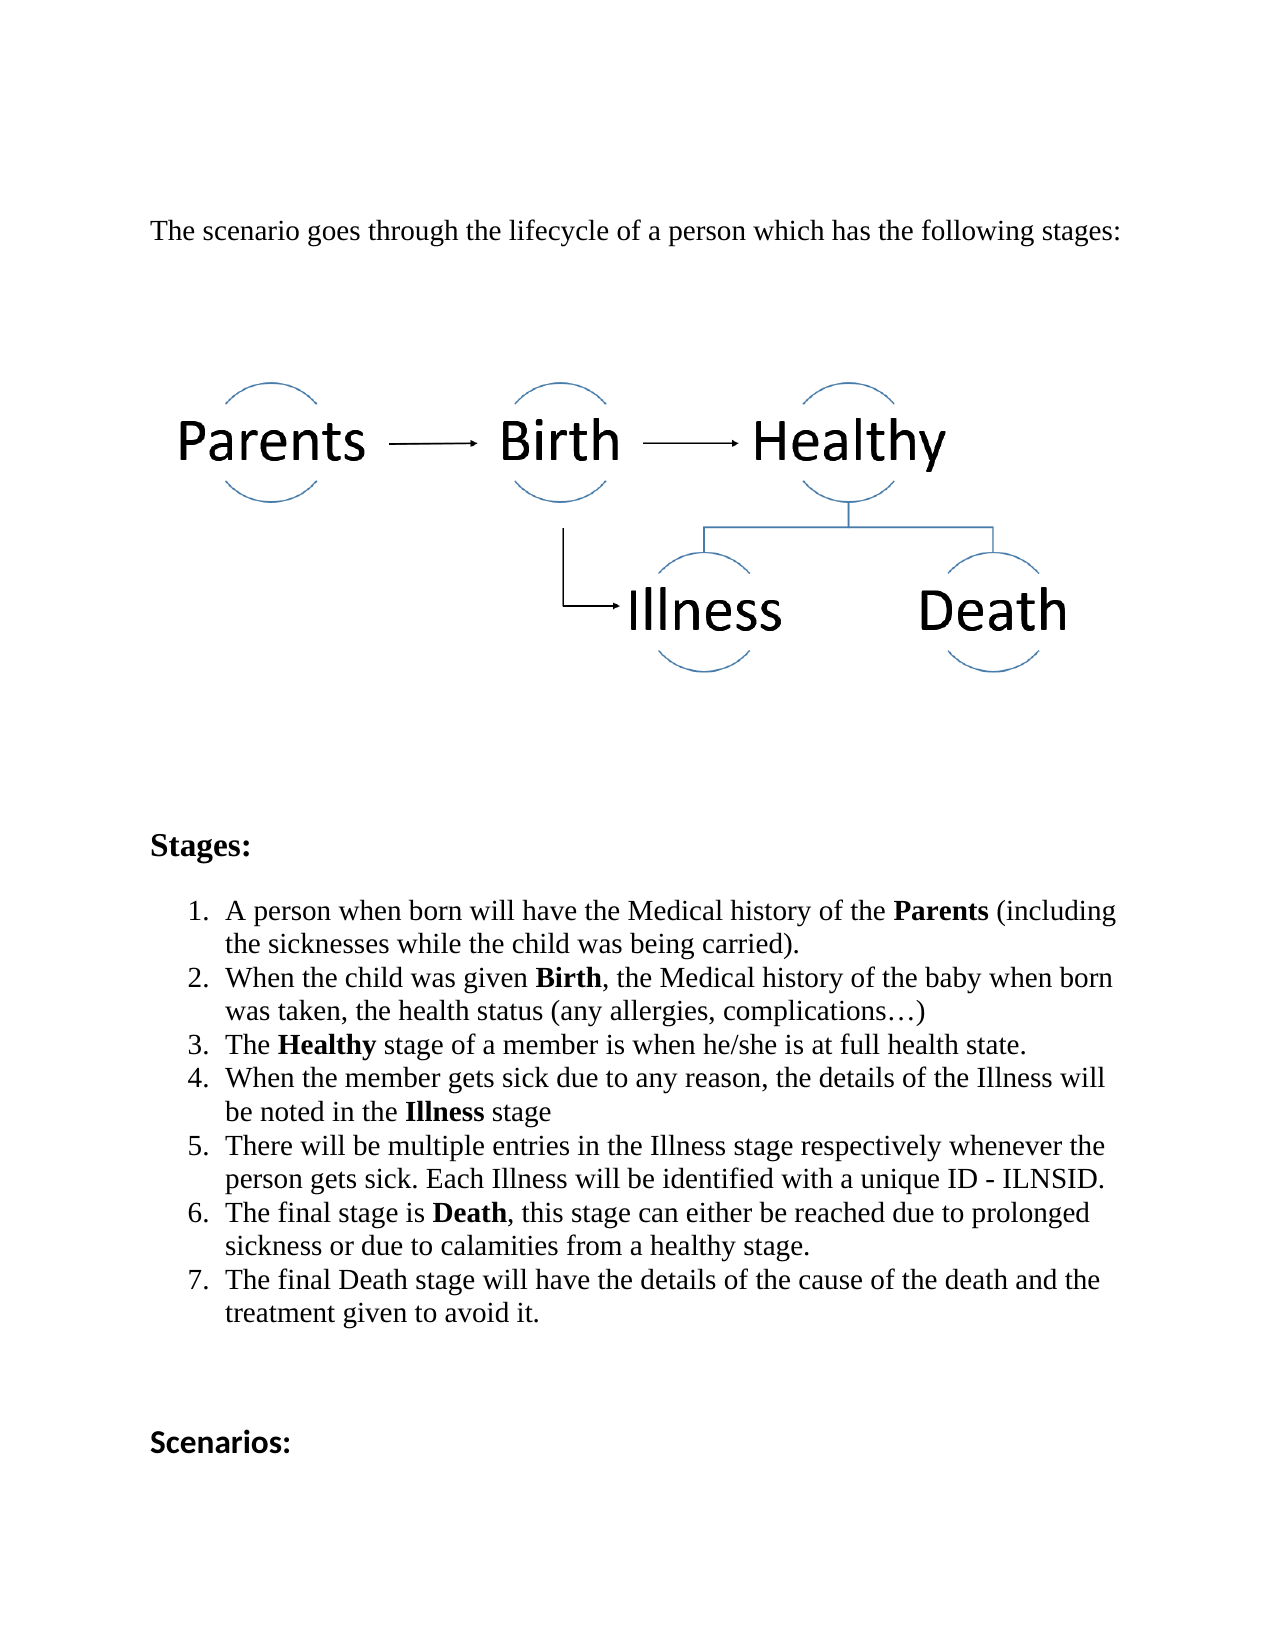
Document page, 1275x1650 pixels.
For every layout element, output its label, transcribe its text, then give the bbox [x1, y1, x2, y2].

text The scenario goes through the lifecycle of a person which has the following stages: [150, 213, 1125, 246]
picture [150, 333, 1125, 734]
list When the member gets sick due to any reason, the details of the Illness will be noted in the Illness stage [187, 1061, 1125, 1128]
list There will be multiple entries in the Illness stage respectively whenever the person gets sick. Each Illness will be identified with a unique ID - ILNSID. [187, 1128, 1125, 1195]
list The final stage is Death, this stage can either be reached due to prolonged sickness or due to calamities from a healthy stage. [187, 1195, 1125, 1262]
list A person when born will have the Medical history of the Parents (including the sicknesses while the child was being carried). [187, 893, 1125, 960]
list When the child was given Birth, the Medical history of the baby when born was taken, the health status (any allergies, complications…) [187, 960, 1125, 1027]
list The Healthy stage of a member is when he/she is at full health state. [187, 1027, 1125, 1061]
text Scenarios: [150, 1421, 1125, 1462]
list The final Death stage will have the details of the cause of the death and the treatment given to avoid it. [187, 1262, 1125, 1329]
text Stages: [150, 825, 1125, 864]
